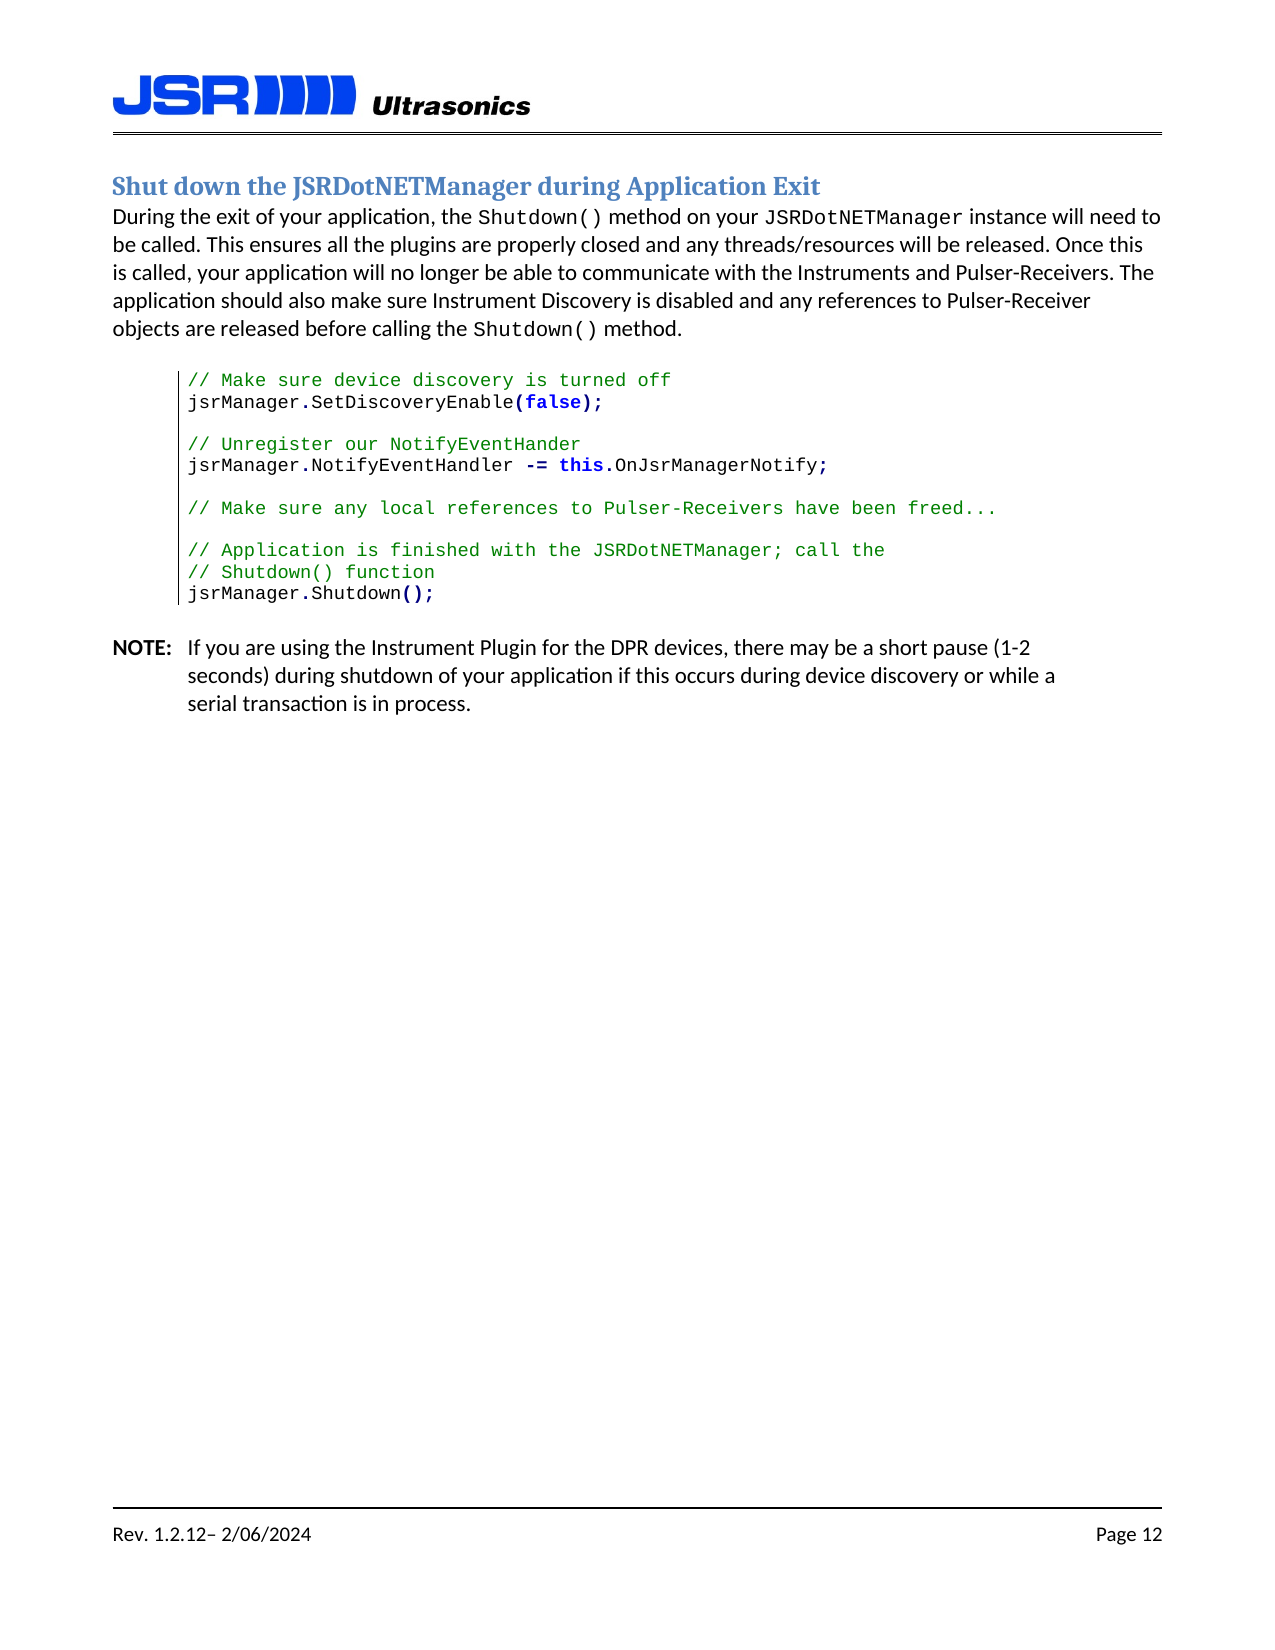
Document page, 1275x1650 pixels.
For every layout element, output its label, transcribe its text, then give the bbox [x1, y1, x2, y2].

text // Make sure device discovery is turned off [179, 371, 1162, 392]
subtitle Shut down the JSRDotNETManager during Application Exit [112, 171, 1162, 202]
text jsrManager.Shutdown(); [179, 584, 1162, 605]
text // Make sure any local references to Pulser-Receivers have been freed... [179, 499, 1162, 520]
text jsrManager.NotifyEventHandler -= this.OnJsrManagerNotify; [179, 456, 1162, 477]
text During the exit of your application, the Shutdown() method on your JSRDotNETManager instance will need to be called. This ensures all the plugins are properly closed and any threads/resources will be released. Once this is called, your application will no longer be able to communicate with the Instruments and Pulser-Receivers. The application should also make sure Instrument Discovery is disabled and any references to Pulser-Receiver objects are released before calling the Shutdown() method. [112, 202, 1162, 343]
text // Shutdown() function [179, 562, 1162, 584]
text // Application is finished with the JSRDotNETManager; call the [179, 541, 1162, 562]
text NOTE: If you are using the Instrument Plugin for the DPR devices, there may be a short pause (1-2 seconds) during shutdown of your application if this occurs during device discovery or while a serial transaction is in process. [112, 633, 1087, 717]
text jsrManager.SetDiscoveryEnable(false); [179, 392, 1162, 414]
text // Unregister our NotifyEventHander [179, 435, 1162, 456]
picture [112, 75, 532, 119]
